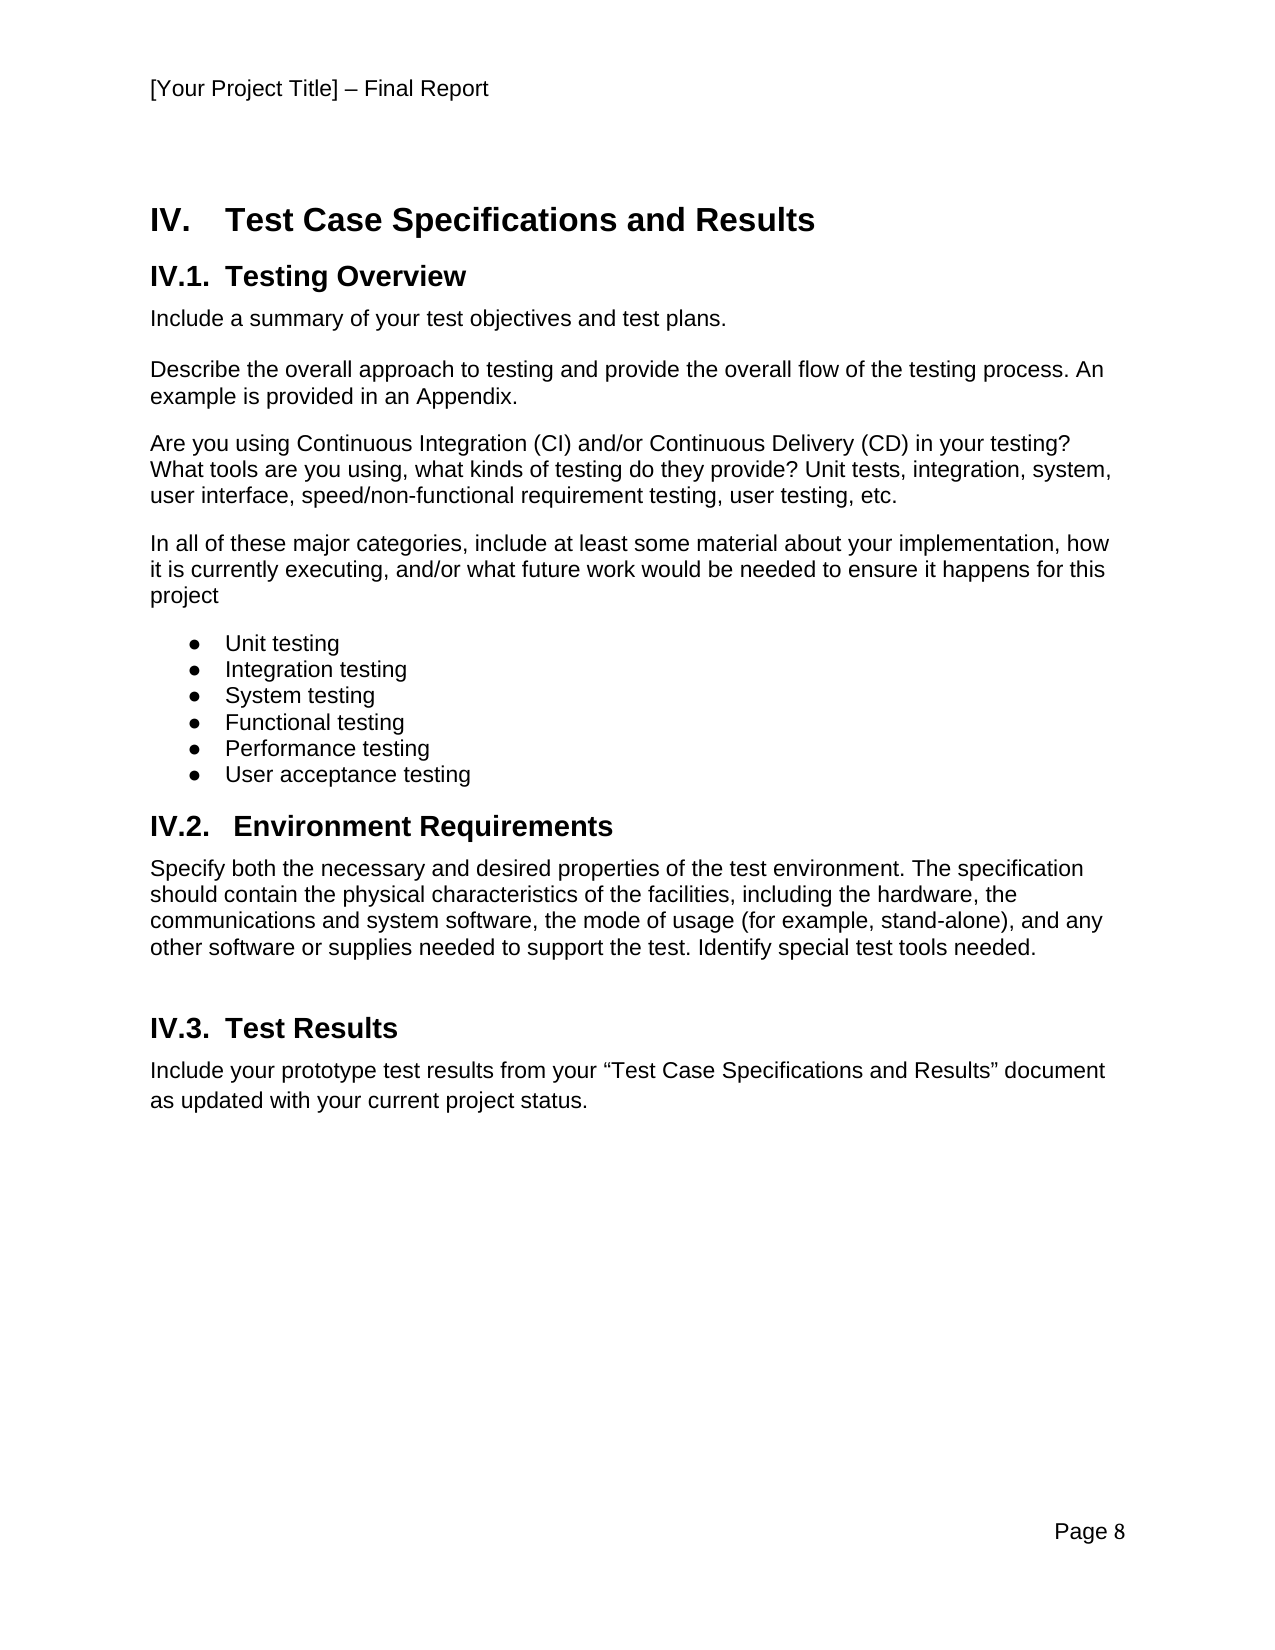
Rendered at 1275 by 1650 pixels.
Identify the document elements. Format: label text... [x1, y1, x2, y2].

list Integration testing [187, 656, 1125, 682]
list Functional testing [187, 709, 1125, 735]
text In all of these major categories, include at least some material about your implementation, how it is currently executing, and/or what future work would be needed to ensure it happens for this project [150, 530, 1125, 609]
text Specify both the necessary and desired properties of the test environment. The specification should contain the physical characteristics of the facilities, including the hardware, the communications and system software, the mode of usage (for example, stand-alone), and any other software or supplies needed to support the test. Identify special test tools needed. [150, 854, 1125, 960]
text Include a summary of your test objectives and test plans. [150, 305, 1125, 332]
subtitle Test Results [150, 1011, 1125, 1044]
list Unit testing [187, 629, 1125, 656]
text Describe the overall approach to testing and provide the overall flow of the testing process. An example is provided in an Appendix. [150, 356, 1125, 409]
text Include your prototype test results from your “Test Case Specifications and Results” document as updated with your current project status. [150, 1057, 1125, 1114]
list Performance testing [187, 735, 1125, 761]
list System testing [187, 682, 1125, 709]
subtitle Test Case Specifications and Results [150, 200, 1125, 238]
list User acceptance testing [187, 761, 1125, 788]
subtitle Testing Overview [150, 259, 1125, 293]
subtitle Environment Requirements [150, 808, 1125, 842]
text Are you using Continuous Integration (CI) and/or Continuous Delivery (CD) in your testing? What tools are you using, what kinds of testing do they provide? Unit tests, integration, system, user interface, speed/non-functional requirement testing, user testing, etc. [150, 430, 1125, 509]
